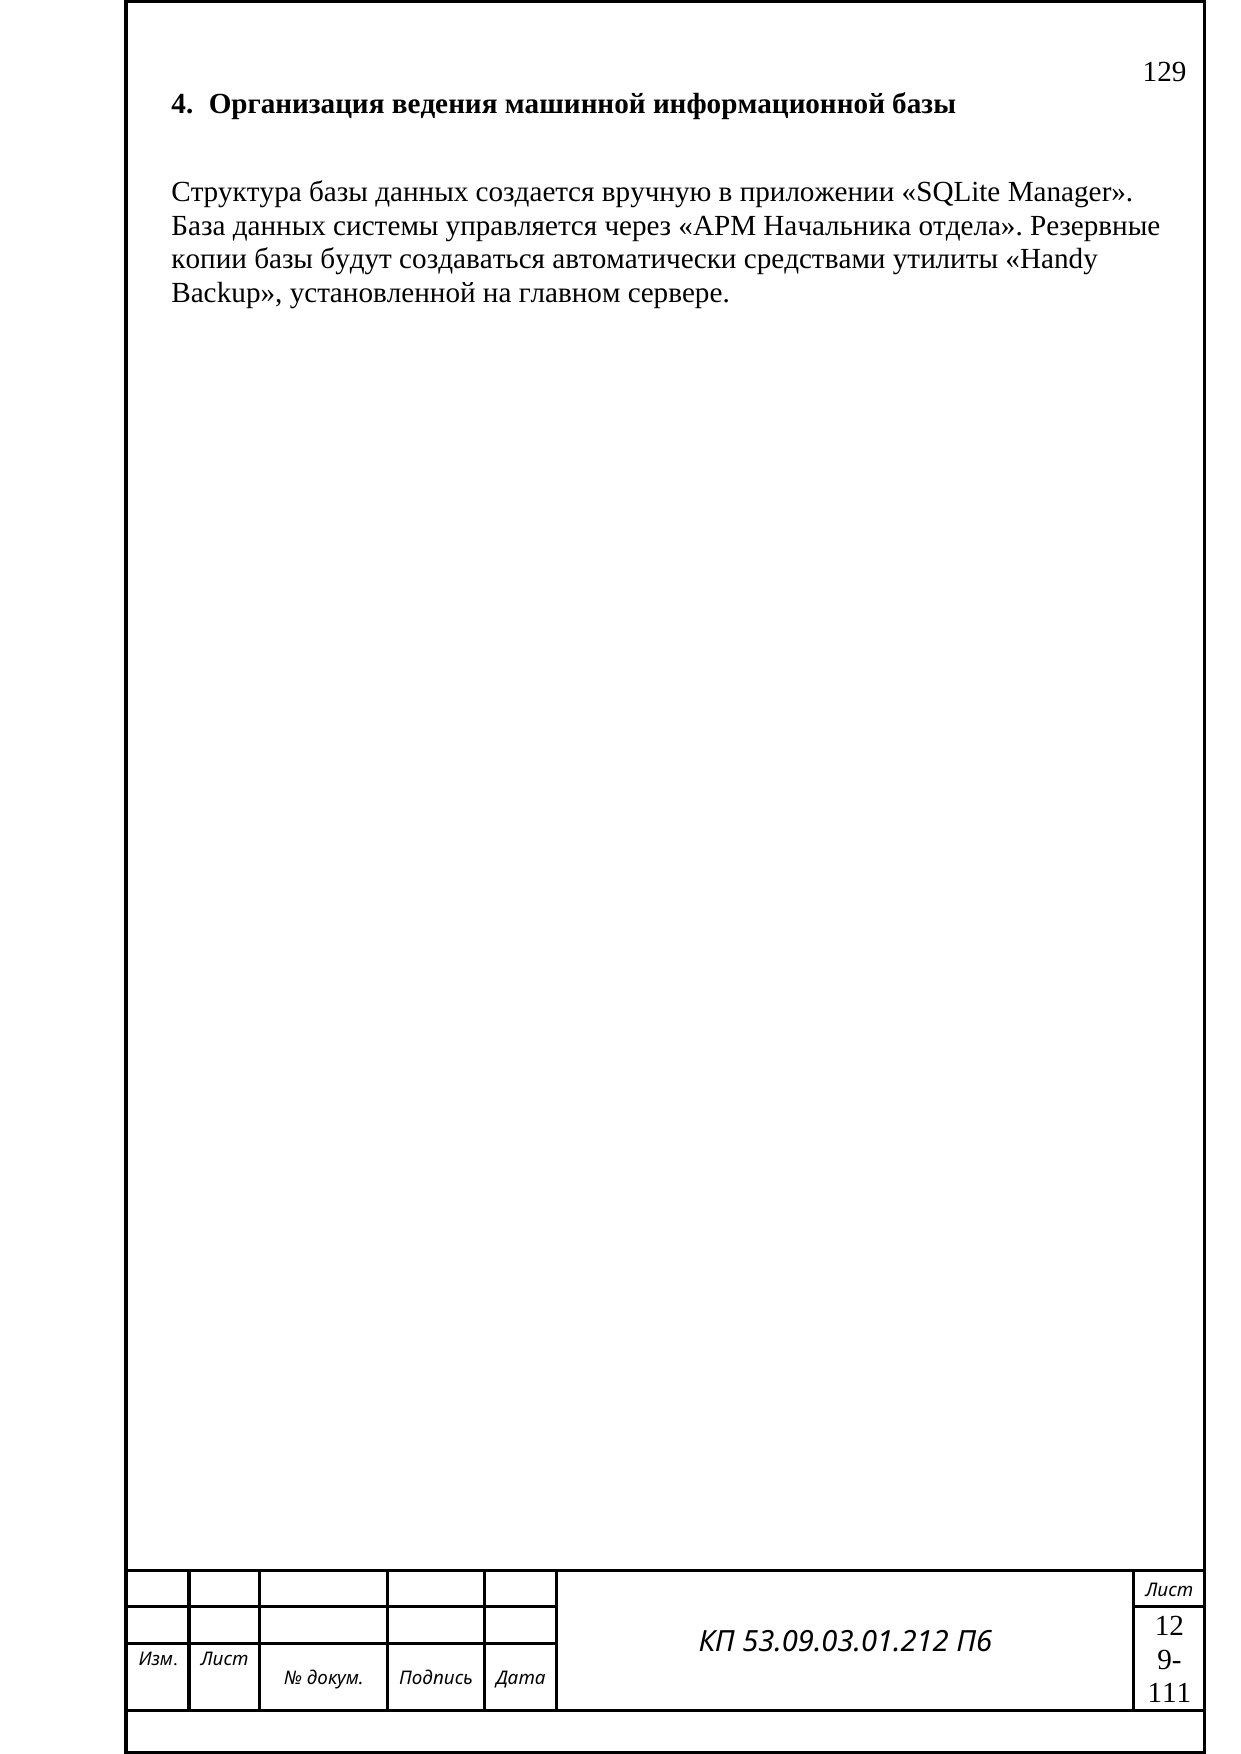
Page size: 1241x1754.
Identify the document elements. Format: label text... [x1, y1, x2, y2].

text Структура базы данных создается вручную в приложении «SQLite Manager». База данных системы управляется через «АРМ Начальника отдела». Резервные копии базы будут создаваться автоматически средствами утилиты «Handy Backup», установленной на главном сервере. [171, 174, 1163, 308]
subtitle Организация ведения машинной информационной базы [171, 86, 1163, 119]
